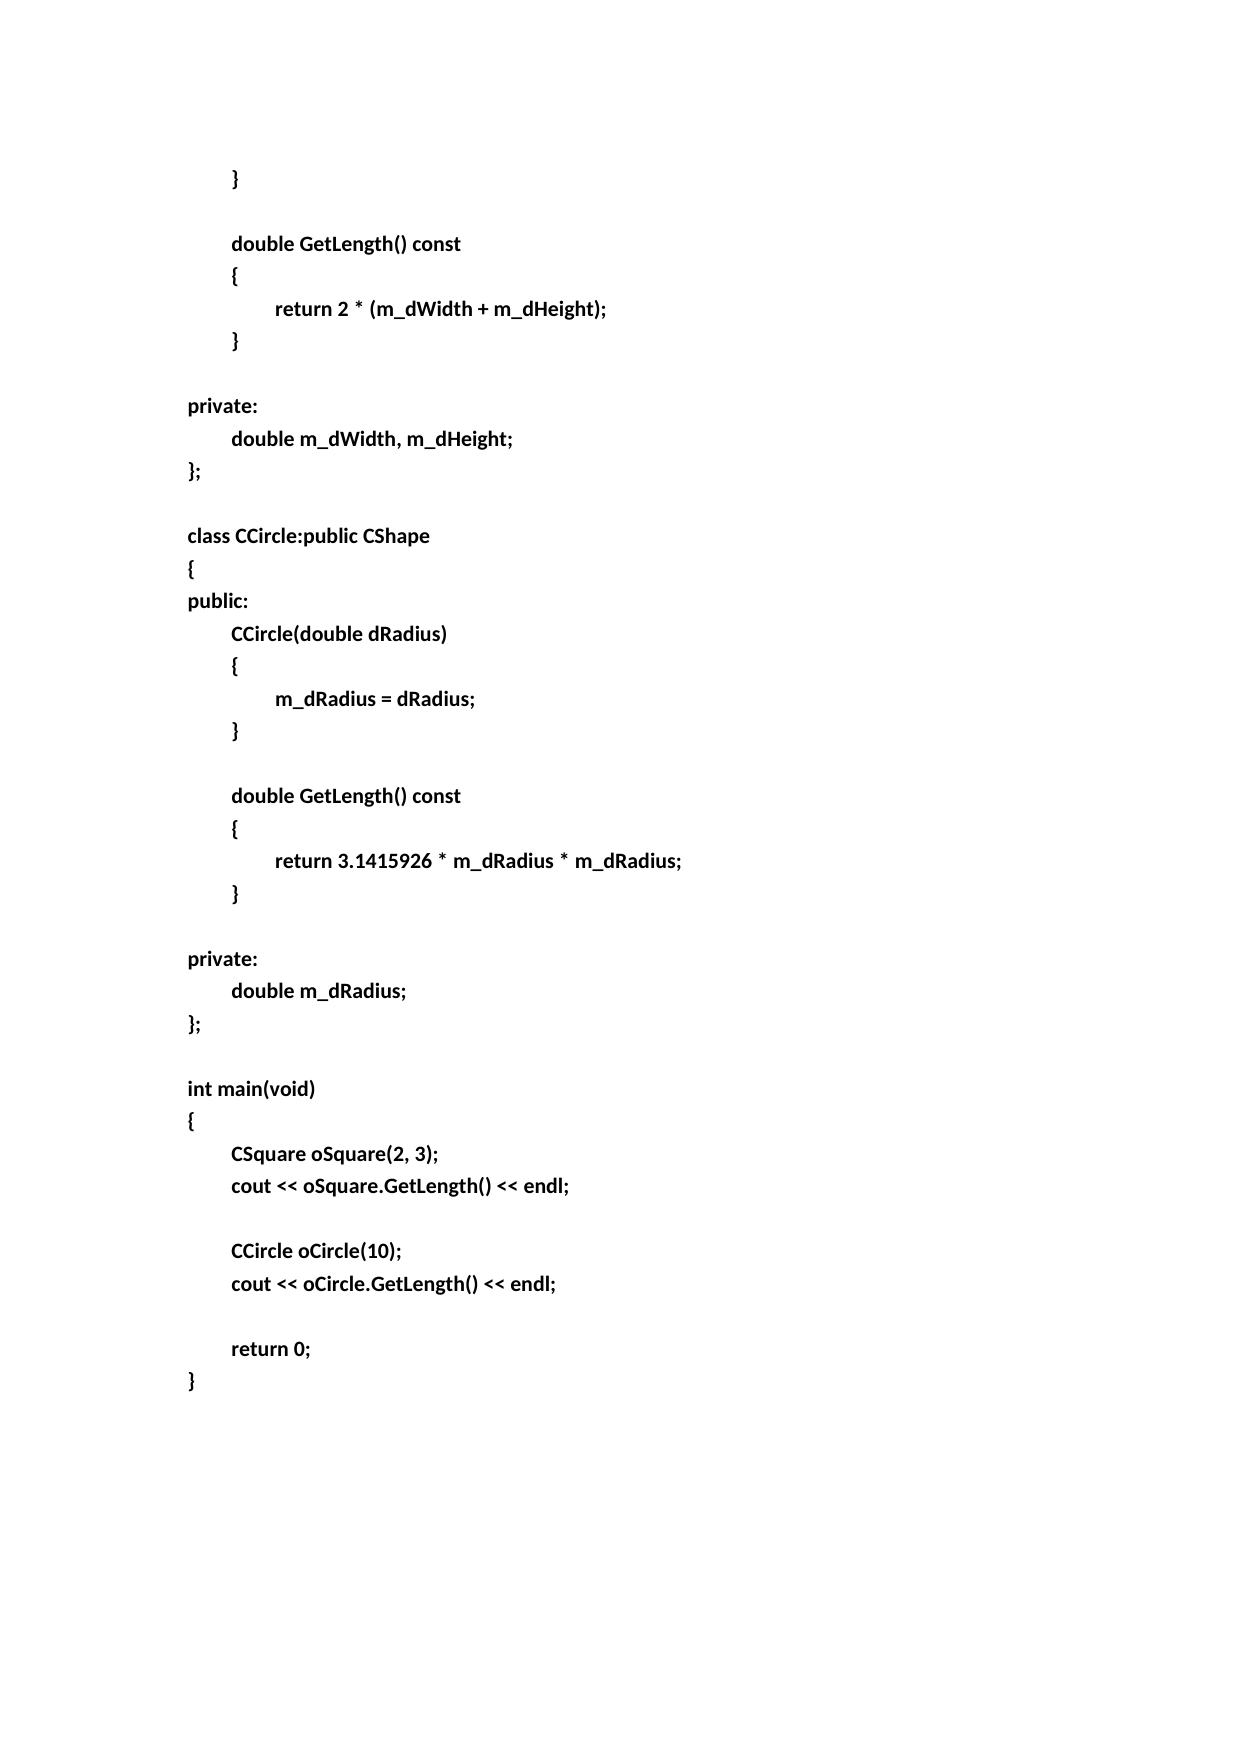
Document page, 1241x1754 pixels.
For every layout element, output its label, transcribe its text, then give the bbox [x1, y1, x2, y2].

text return 2 * (m_dWidth + m_dHeight); [187, 292, 1053, 324]
text } [187, 324, 1053, 357]
text }; [187, 454, 1053, 487]
text double GetLength() const [187, 779, 1053, 812]
text cout << oCircle.GetLength() << endl; [187, 1267, 1053, 1299]
text { [187, 812, 1053, 844]
text { [187, 259, 1053, 292]
text return 0; [187, 1332, 1053, 1364]
text } [187, 162, 1053, 194]
text }; [187, 1007, 1053, 1039]
text } [187, 714, 1053, 747]
text double m_dWidth, m_dHeight; [187, 422, 1053, 454]
text CCircle oCircle(10); [187, 1234, 1053, 1267]
text m_dRadius = dRadius; [187, 682, 1053, 714]
text { [187, 649, 1053, 682]
text public: [187, 584, 1053, 617]
text { [187, 1104, 1053, 1137]
text CSquare oSquare(2, 3); [187, 1137, 1053, 1169]
text { [187, 552, 1053, 584]
text private: [187, 942, 1053, 974]
text } [187, 877, 1053, 909]
text int main(void) [187, 1072, 1053, 1104]
text class CCircle:public CShape [187, 519, 1053, 552]
text } [187, 1364, 1053, 1397]
text return 3.1415926 * m_dRadius * m_dRadius; [187, 844, 1053, 877]
text double GetLength() const [187, 227, 1053, 259]
text cout << oSquare.GetLength() << endl; [187, 1169, 1053, 1202]
text private: [187, 389, 1053, 422]
text double m_dRadius; [187, 974, 1053, 1007]
text CCircle(double dRadius) [187, 617, 1053, 649]
